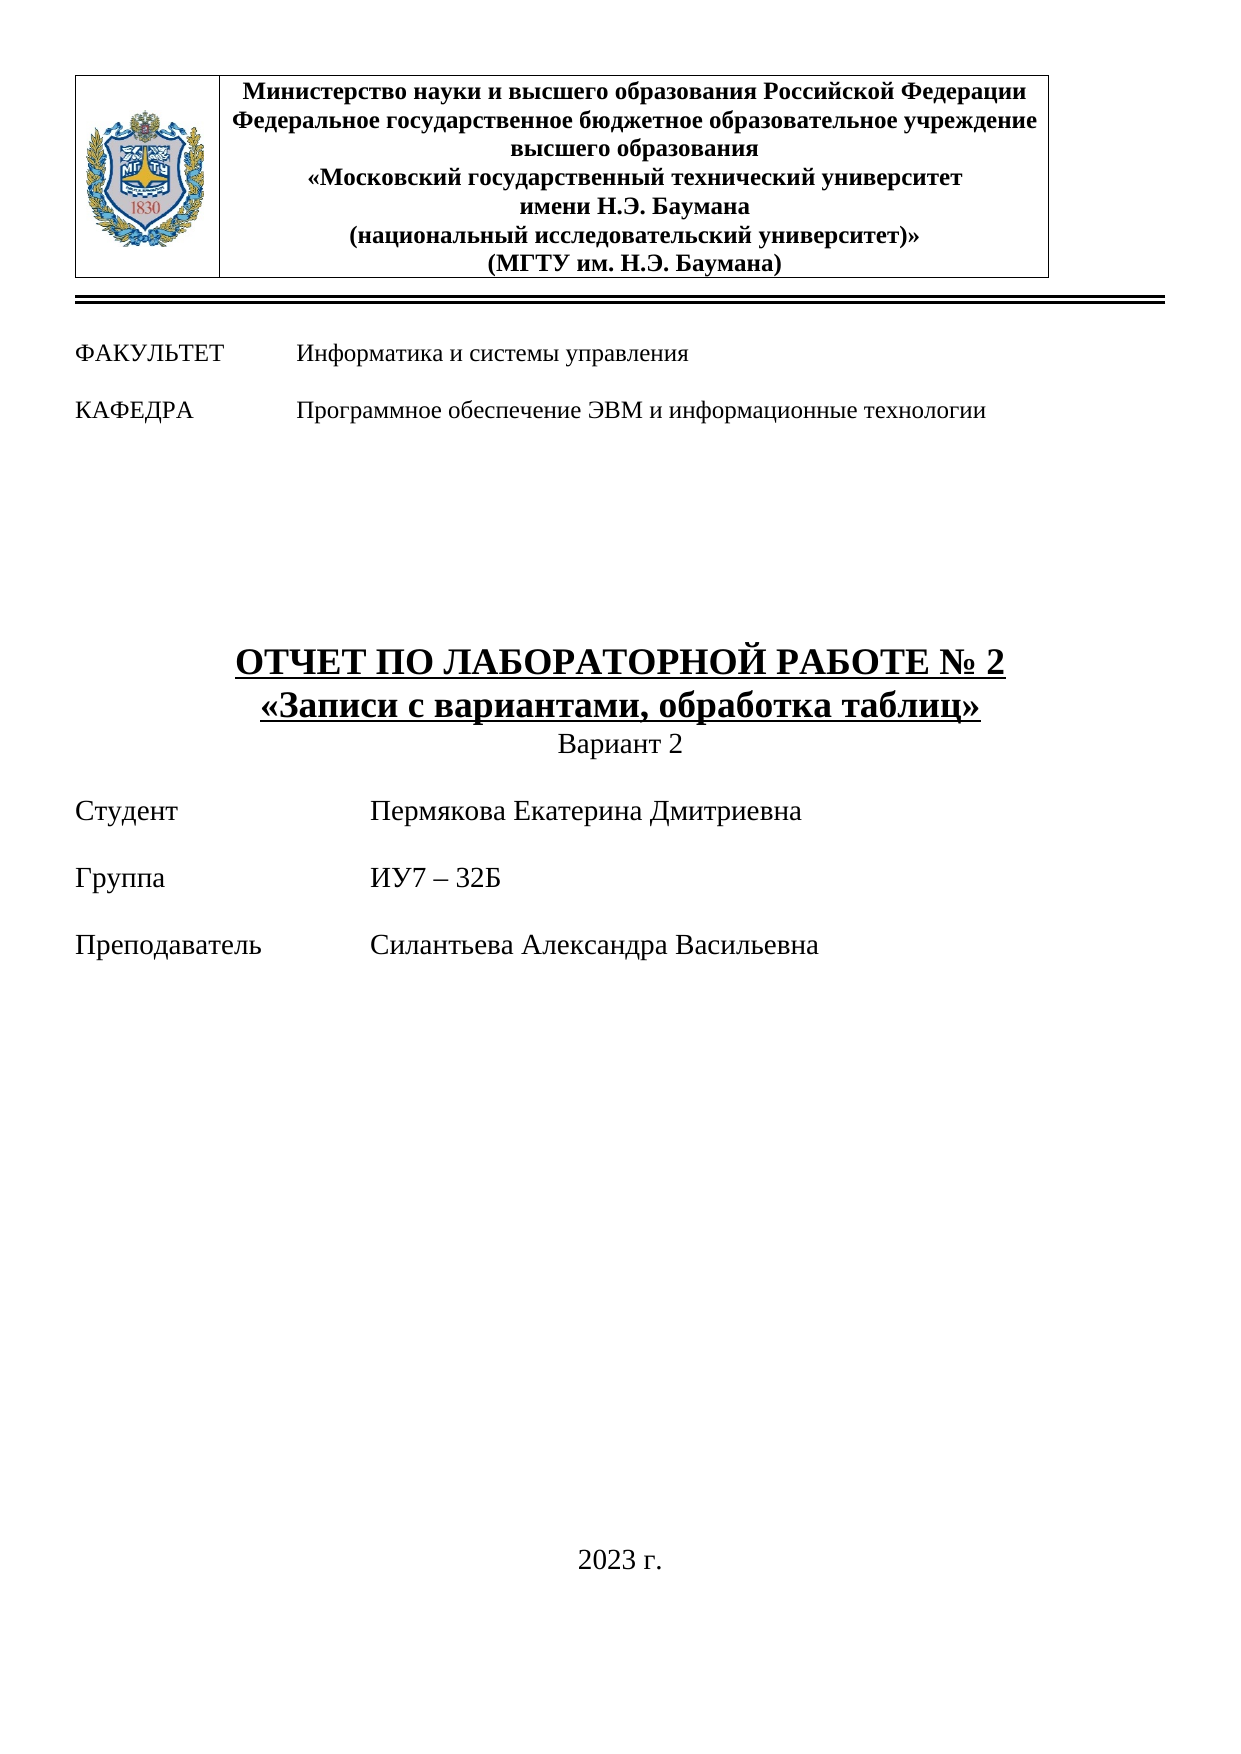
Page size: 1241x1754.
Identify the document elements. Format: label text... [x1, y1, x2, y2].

picture [85, 110, 204, 245]
text ОТЧЕТ ПО ЛАБОРАТОРНОЙ РАБОТЕ № 2 [75, 639, 1165, 683]
text ФАКУЛЬТЕТ Информатика и системы управления [75, 338, 1165, 366]
table_header Министерство науки и высшего образования Российской Федерации Федеральное государственное бюджетное образовательное учреждение высшего образования «Московский государственный технический университет имени Н.Э. Баумана (национальный исследовательский университет)» (МГТУ им. Н.Э. Баумана) [220, 76, 1048, 277]
text Вариант 2 [75, 726, 1165, 759]
text Преподаватель Силантьева Александра Васильевна [75, 927, 1165, 961]
text «Записи с вариантами, обработка таблиц» [75, 683, 1165, 726]
text Группа ИУ7 – 32Б [75, 860, 1165, 893]
text Студент Пермякова Екатерина Дмитриевна [75, 793, 1165, 826]
text КАФЕДРА Программное обеспечение ЭВМ и информационные технологии [75, 395, 1165, 424]
text 2023 г. [75, 1542, 1165, 1575]
table_header [76, 76, 219, 277]
